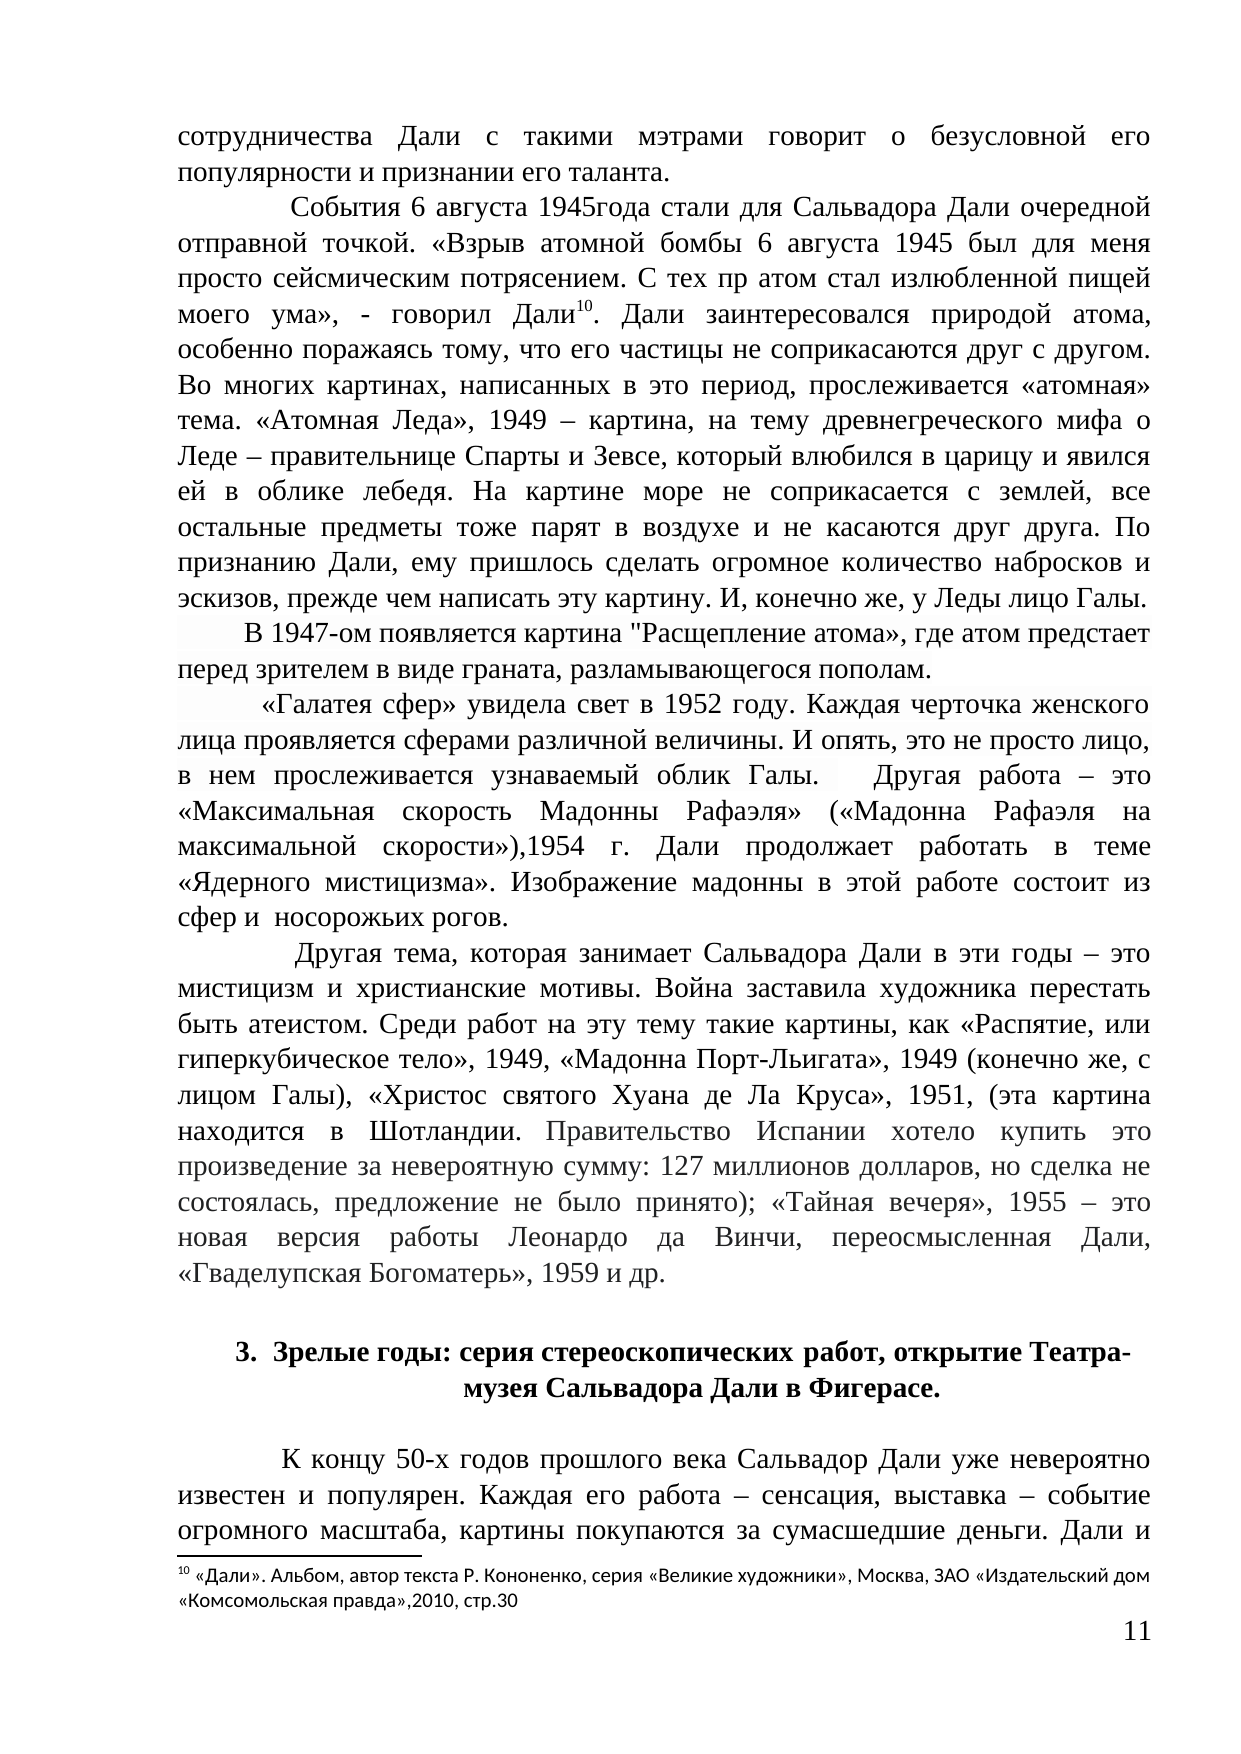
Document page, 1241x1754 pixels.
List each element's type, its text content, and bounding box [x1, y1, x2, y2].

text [177, 1441, 1152, 1546]
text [177, 118, 1152, 187]
text Другая тема, которая занимает Сальвадора Дали в эти годы – это мистицизм и христианские мотивы. Война заставила художника перестать быть атеистом. Среди работ на эту тему такие картины, как «Распятие, или гиперкубическое тело», 1949, «Мадонна Порт-Льигата», 1949 (конечно же, с лицом Галы), «Христос святого Хуана де Ла Круса», 1951, (эта картина находится в Шотландии. Правительство Испании хотело купить это произведение за невероятную сумму: 127 миллионов долларов, но сделка не состоялась, предложение не было принято); «Тайная вечеря», 1955 – это новая версия работы Леонардо да Винчи, переосмысленная Дали, «Гваделупская Богоматерь», 1959 и др. [177, 935, 1152, 1148]
subtitle Зрелые годы: серия стереоскопических работ, открытие Театра-музея Сальвадора Дали в Фигерасе. [215, 1330, 1152, 1404]
text События 6 августа 1945года стали для Сальвадора Дали очередной отправной точкой. «Взрыв атомной бомбы 6 августа 1945 был для меня просто сейсмическим потрясением. С тех пр атом стал излюбленной пищей моего ума», - говорил Дали. Дали заинтересовался природой атома, особенно поражаясь тому, что его частицы не соприкасаются друг с другом. Во многих картинах, написанных в это период, прослеживается «атомная» тема. «Атомная Леда», 1949 – картина, на тему древнегреческого мифа о Леде – правительнице Спарты и Зевсе, который влюбился в царицу и явился ей в облике лебедя. На картине море не соприкасается с землей, все остальные предметы тоже парят в воздухе и не касаются друг друга. По признанию Дали, ему пришлось сделать огромное количество набросков и эскизов, прежде чем написать эту картину. И, конечно же, у Леды лицо Галы. [177, 189, 1152, 613]
text В 1947-ом появляется картина "Расщепление атома», где атом предстает перед зрителем в виде граната, разламывающегося пополам. [177, 649, 1152, 684]
text «Галатея сфер» увидела свет в 1952 году. Каждая черточка женского лица проявляется сферами различной величины. И опять, это не просто лицо, в нем прослеживается узнаваемый облик Галы. Другая работа – это «Максимальная скорость Мадонны Рафаэля» («Мадонна Рафаэля на максимальной скорости»),1954 г. Дали продолжает работать в теме «Ядерного мистицизма». Изображение мадонны в этой работе состоит из сфер и носорожьих рогов. [177, 756, 1152, 933]
